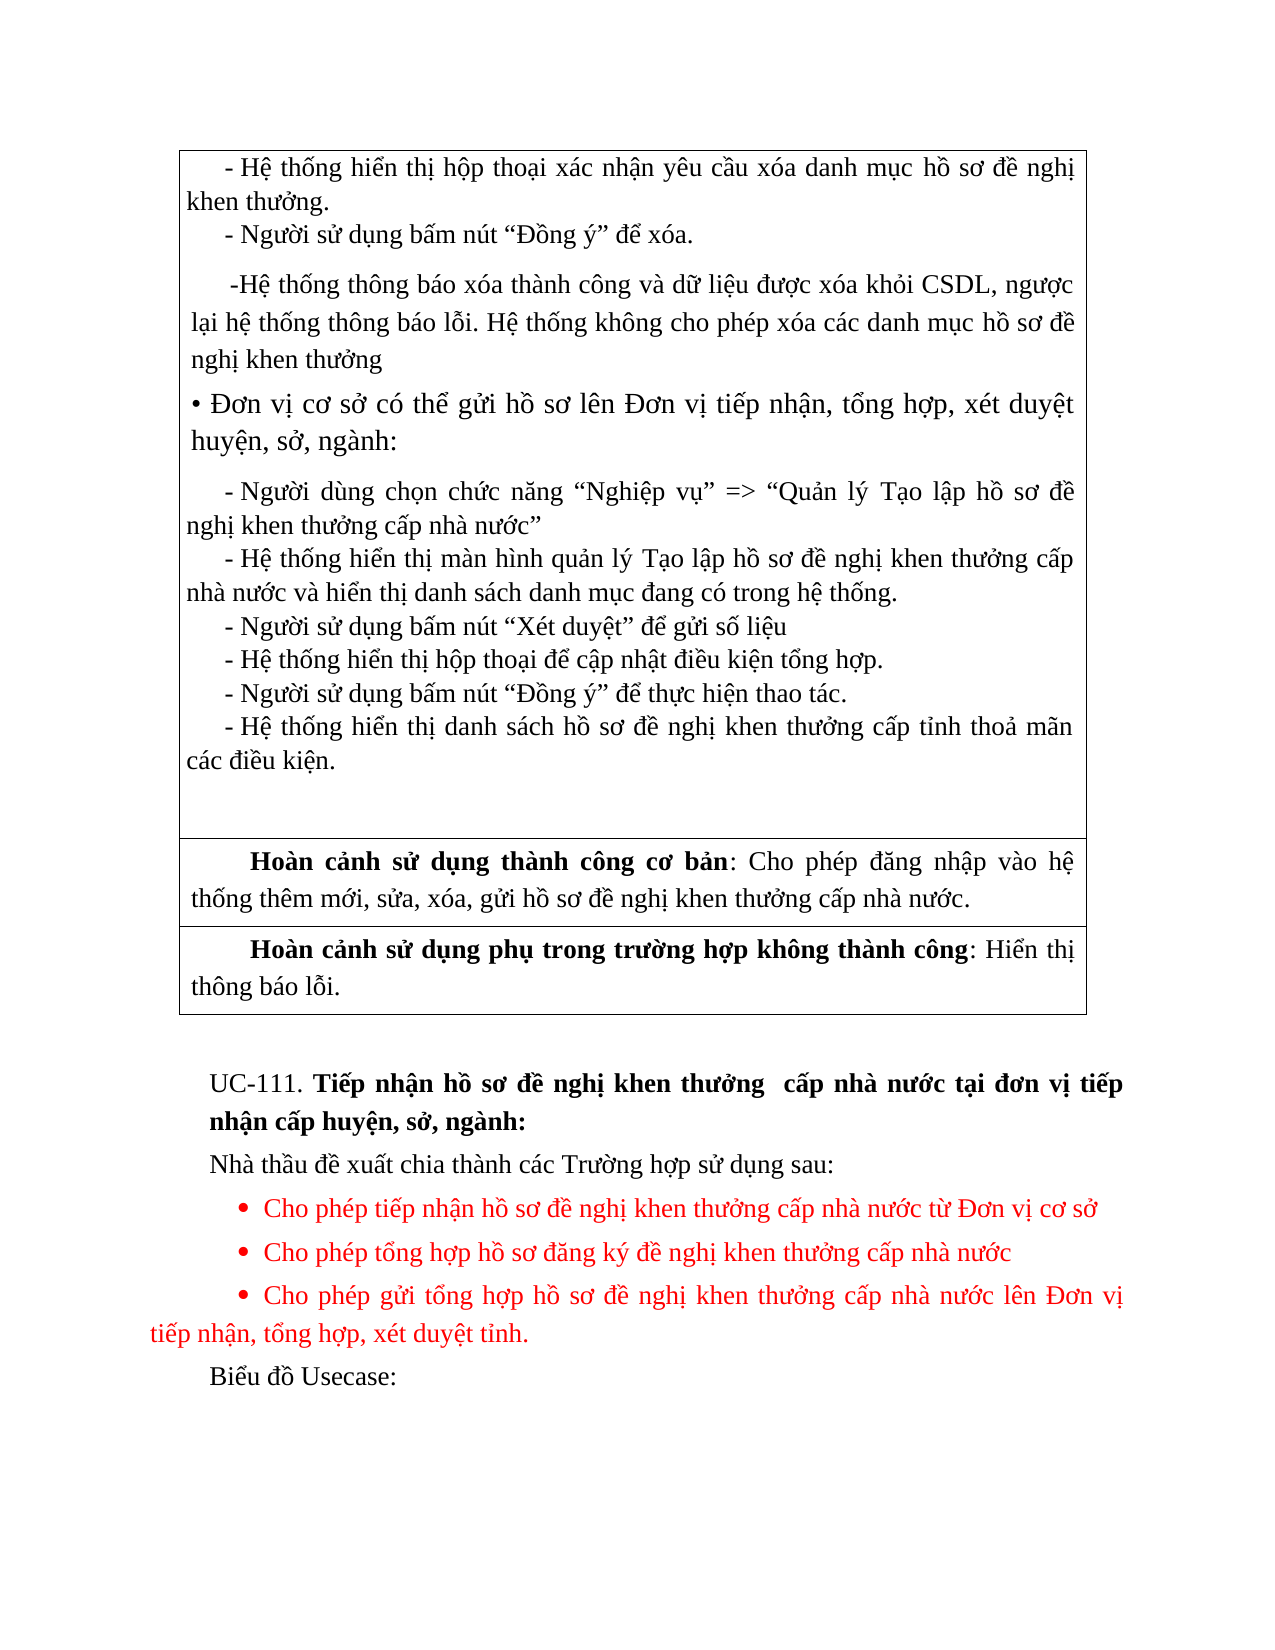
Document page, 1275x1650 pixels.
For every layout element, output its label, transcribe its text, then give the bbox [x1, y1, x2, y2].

text Biểu đồ Usecase: [150, 1360, 1125, 1392]
list UC-111. Tiếp nhận hồ sơ đề nghị khen thưởng cấp nhà nước tại đơn vị tiếp nhận cấp huyện, sở, ngành: [209, 1068, 1125, 1136]
text Nhà thầu đề xuất chia thành các Trường hợp sử dụng sau: [150, 1148, 1125, 1179]
list Cho phép gửi tổng hợp hồ sơ đề nghị khen thưởng cấp nhà nước lên Đơn vị tiếp nhận, tổng hợp, xét duyệt tỉnh. [150, 1279, 1125, 1348]
list Cho phép tổng hợp hồ sơ đăng ký đề nghị khen thưởng cấp nhà nước [150, 1236, 1125, 1267]
table_cell Hoàn cảnh sử dụng phụ trong trường hợp không thành công: Hiển thị thông báo lỗi. [180, 927, 1086, 1014]
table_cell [180, 151, 1086, 837]
list Cho phép tiếp nhận hồ sơ đề nghị khen thưởng cấp nhà nước từ Đơn vị cơ sở [150, 1192, 1125, 1223]
table_cell Hoàn cảnh sử dụng thành công cơ bản: Cho phép đăng nhập vào hệ thống thêm mới, sửa, xóa, gửi hồ sơ đề nghị khen thưởng cấp nhà nước. [180, 839, 1086, 926]
